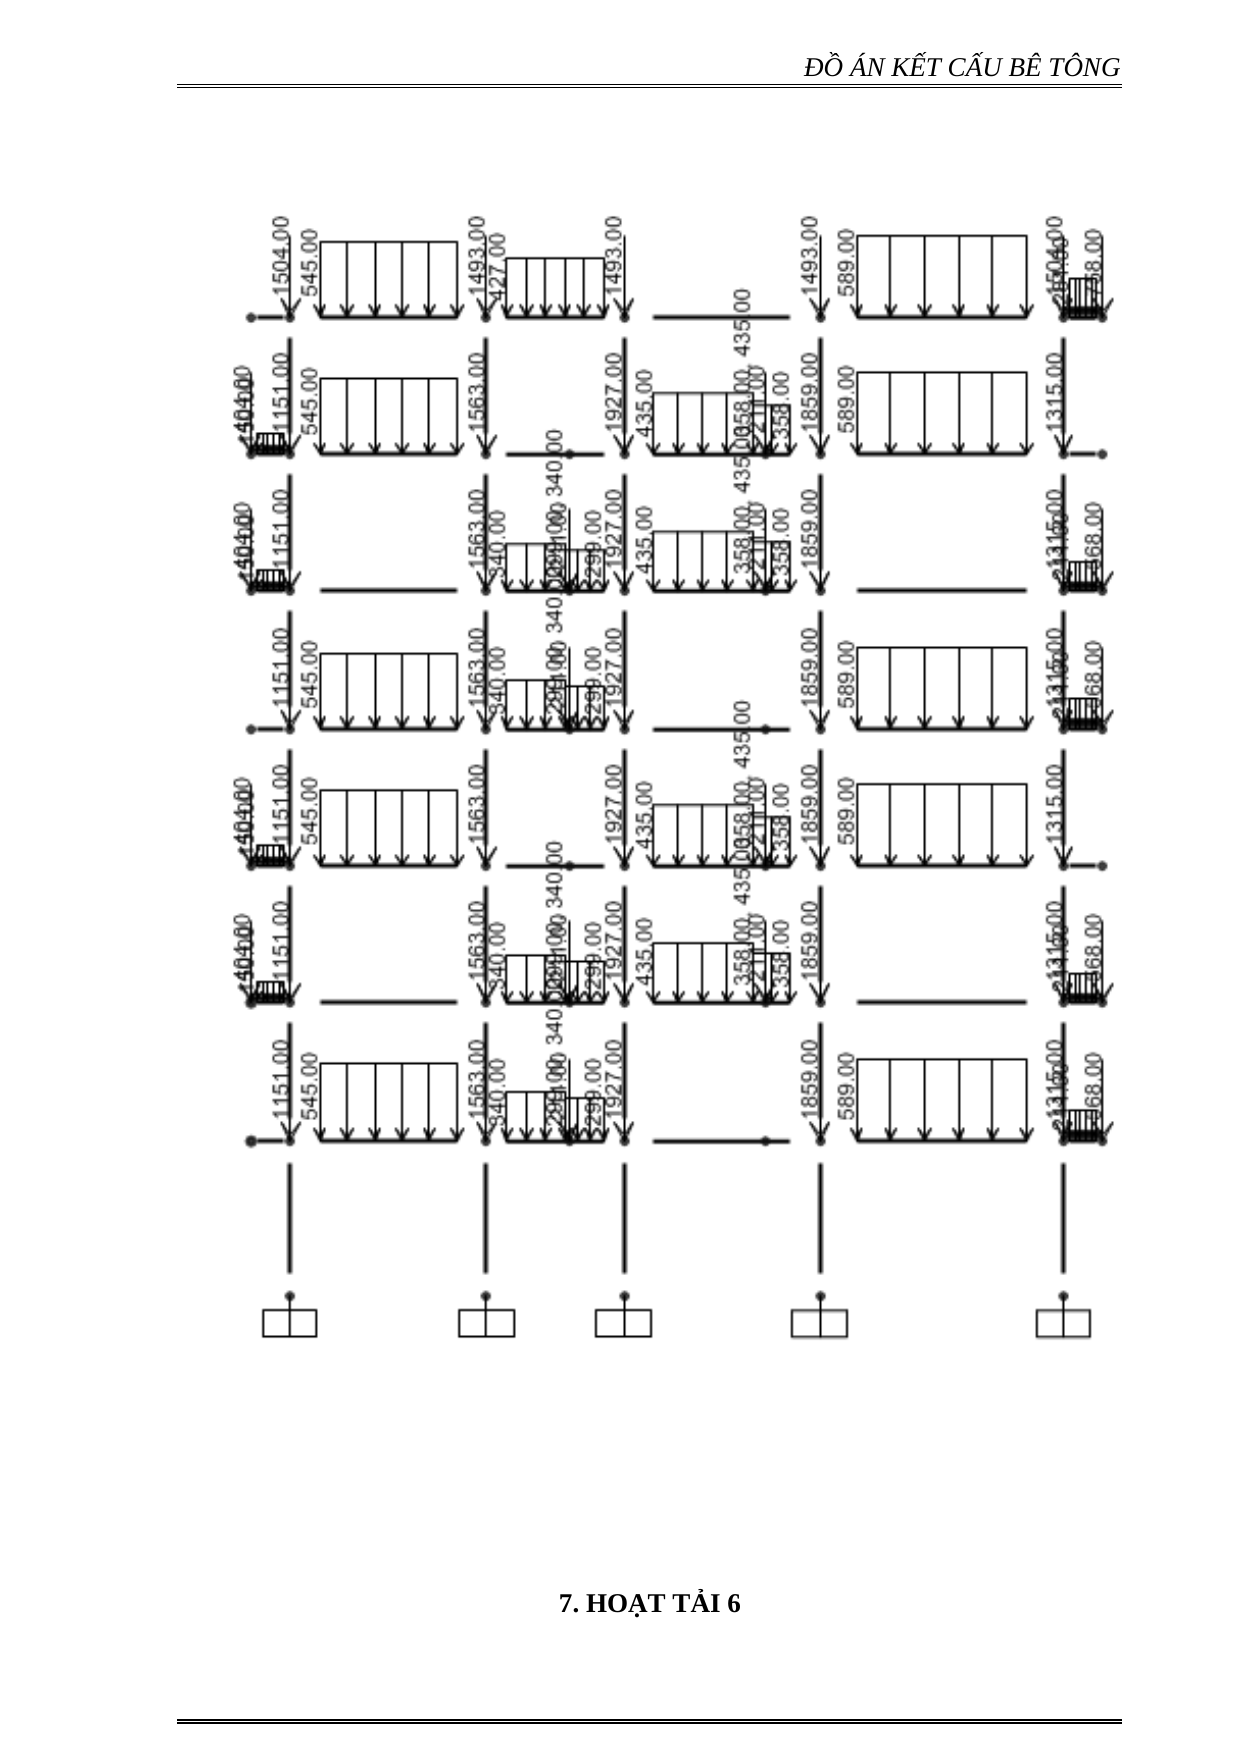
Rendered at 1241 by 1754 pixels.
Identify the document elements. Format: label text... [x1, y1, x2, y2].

picture [177, 166, 1167, 1385]
text 7. HOẠT TẢI 6 [177, 1587, 1122, 1618]
